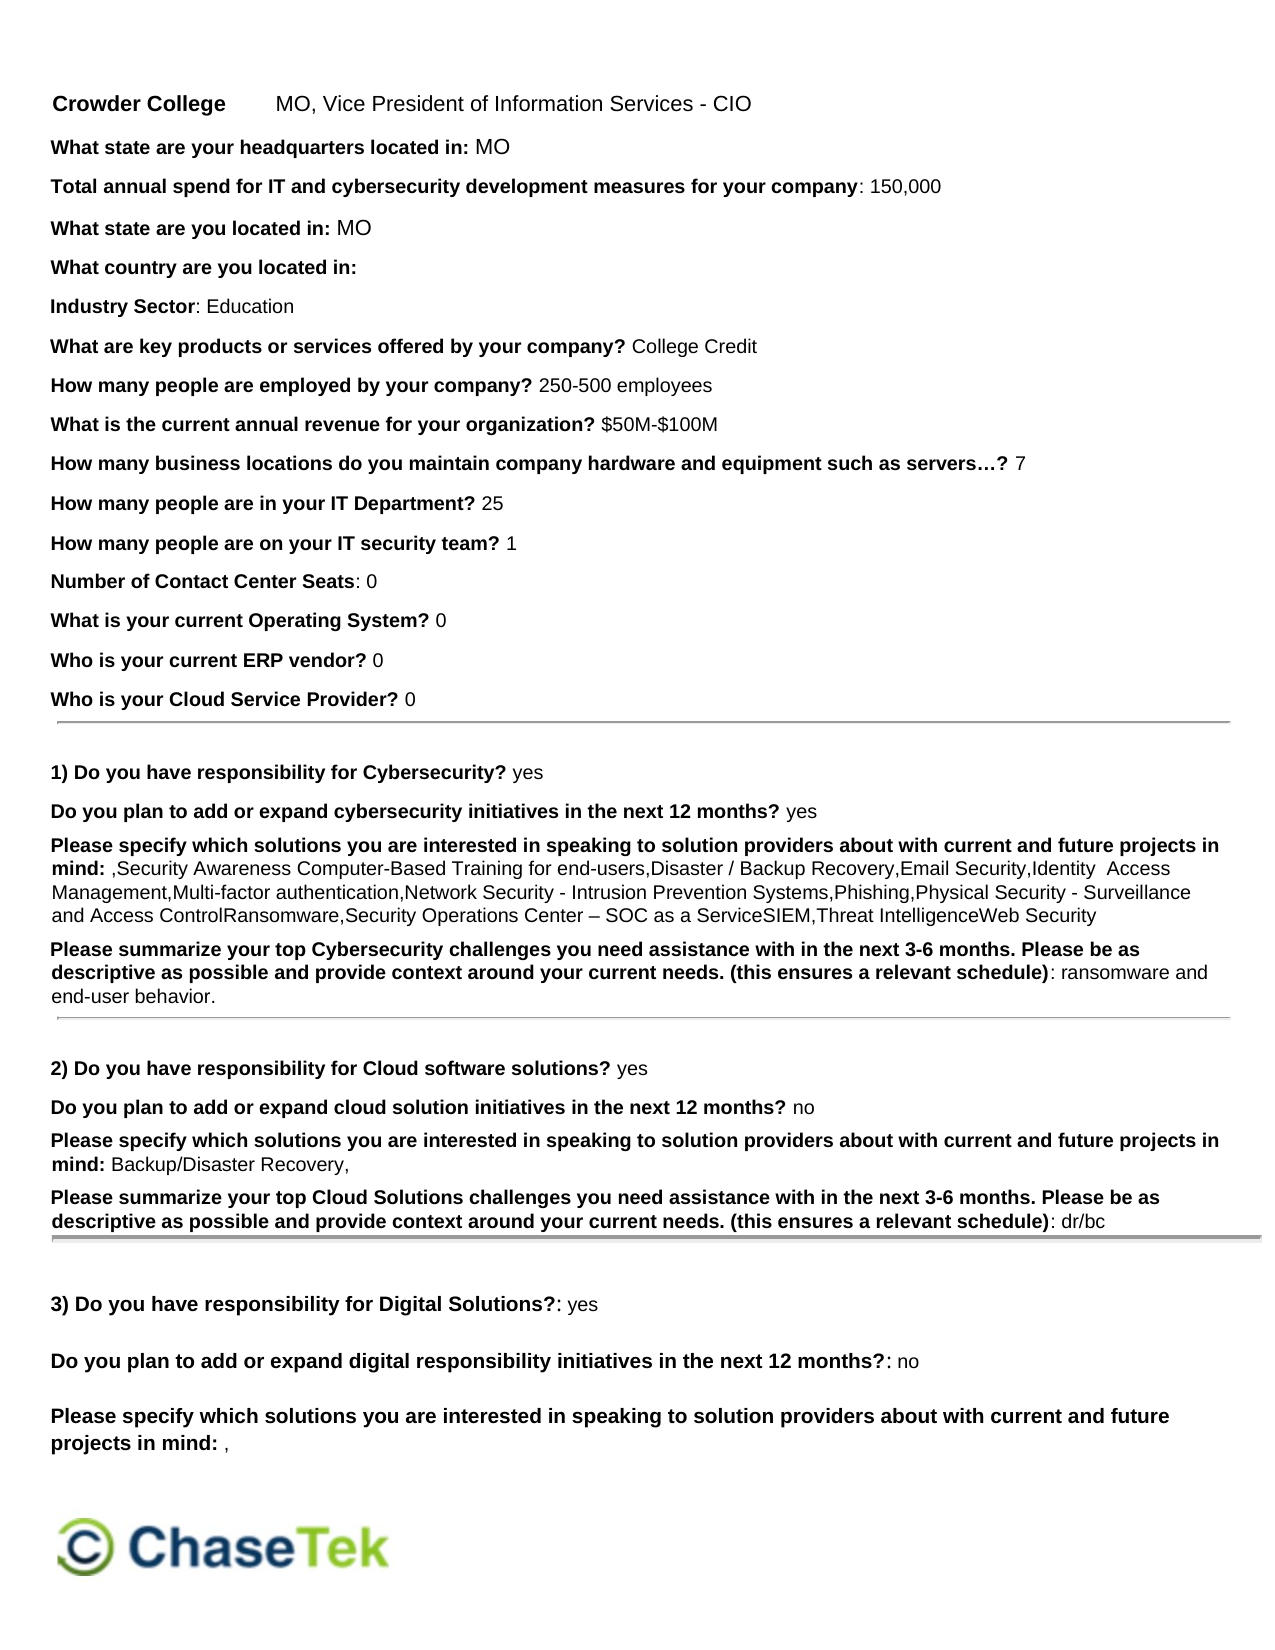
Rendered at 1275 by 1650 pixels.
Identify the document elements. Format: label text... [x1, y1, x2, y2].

list Do you have responsibility for Cybersecurity? yes [50, 761, 1222, 784]
text Total annual spend for IT and cybersecurity development measures for your company: 150,000 [50, 175, 1222, 198]
text How many people are employed by your company? 250-500 employees [50, 374, 1222, 397]
text Do you plan to add or expand cybersecurity initiatives in the next 12 months? yes [50, 800, 1222, 823]
text What state are your headquarters located in: MO [50, 133, 1222, 159]
text What are key products or services offered by your company? College Credit [50, 335, 1231, 357]
text What is the current annual revenue for your organization? $50M-$100M [50, 413, 1222, 436]
text What state are you located in: MO [50, 214, 1222, 240]
text Please specify which solutions you are interested in speaking to solution providers about with current and future projects in mind: , [50, 1404, 1231, 1456]
text Please specify which solutions you are interested in speaking to solution providers about with current and future projects in mind: Backup/Disaster Recovery, [50, 1129, 1222, 1175]
text Do you plan to add or expand digital responsibility initiatives in the next 12 months?: no [50, 1346, 1231, 1375]
text Please summarize your top Cybersecurity challenges you need assistance with in the next 3-6 months. Please be as descriptive as possible and provide context around your current needs. (this ensures a relevant schedule): ransomware and end-user behavior. [50, 937, 1231, 1007]
text Industry Sector: Education [50, 295, 1231, 318]
list Do you have responsibility for Cloud software solutions? yes [50, 1057, 1222, 1079]
text What country are you located in: [50, 256, 1222, 279]
text 3) Do you have responsibility for Digital Solutions?: yes [50, 1289, 1231, 1317]
picture [39, 1508, 395, 1582]
text Who is your Cloud Service Provider? 0 [50, 688, 1222, 711]
text How many people are on your IT security team? 1 [50, 531, 1222, 554]
text Please summarize your top Cloud Solutions challenges you need assistance with in the next 3-6 months. Please be as descriptive as possible and provide context around your current needs. (this ensures a relevant schedule): dr/bc [50, 1186, 1222, 1232]
text How many business locations do you maintain company hardware and equipment such as servers…? 7 [50, 452, 1222, 474]
text Who is your current ERP vendor? 0 [50, 649, 1222, 672]
text Number of Contact Center Seats: 0 [50, 570, 1222, 593]
text Crowder College MO, Vice President of Information Services - CIO [52, 91, 943, 116]
text How many people are in your IT Department? 25 [50, 492, 1222, 515]
text Please specify which solutions you are interested in speaking to solution providers about with current and future projects in mind: ,Security Awareness Computer-Based Training for end-users,Disaster / Backup Recovery,Email Security,Identity Access Management,Multi-factor authentication,Network Security - Intrusion Prevention Systems,Phishing,Physical Security - Surveillance and Access ControlRansomware,Security Operations Center – SOC as a ServiceSIEM,Threat IntelligenceWeb Security [50, 833, 1222, 927]
text What is your current Operating System? 0 [50, 609, 1222, 632]
text Do you plan to add or expand cloud solution initiatives in the next 12 months? no [50, 1096, 1222, 1118]
